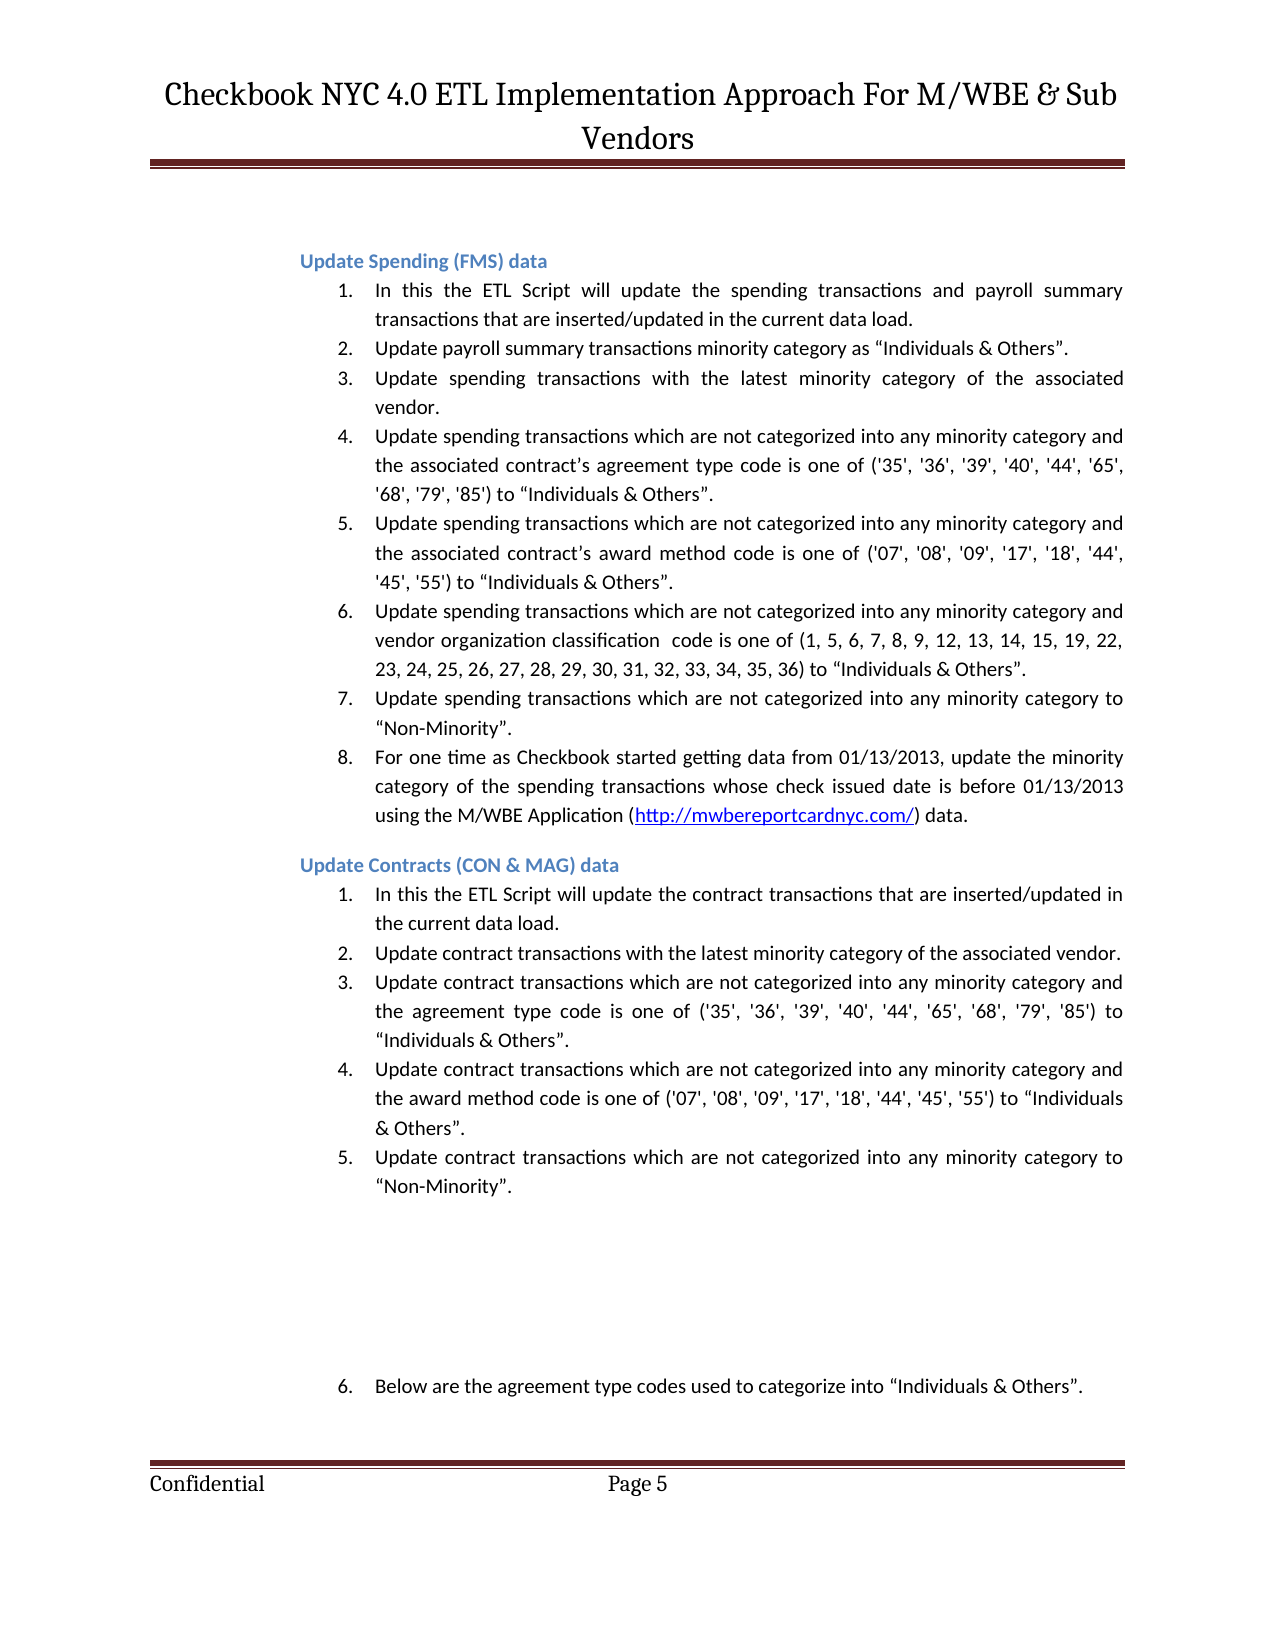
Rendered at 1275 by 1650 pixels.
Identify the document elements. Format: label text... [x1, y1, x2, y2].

list Update spending transactions which are not categorized into any minority category and the associated contract’s agreement type code is one of ('35', '36', '39', '40', '44', '65', '68', '79', '85') to “Individuals & Others”. [337, 423, 1125, 507]
list Update contract transactions which are not categorized into any minority category to “Non-Minority”. [337, 1144, 1125, 1198]
subtitle Update Spending (FMS) data [150, 248, 1125, 273]
list Below are the agreement type codes used to categorize into “Individuals & Others”. [337, 1373, 1125, 1398]
list In this the ETL Script will update the contract transactions that are inserted/updated in the current data load. [337, 881, 1125, 936]
list Update spending transactions which are not categorized into any minority category to “Non-Minority”. [337, 686, 1125, 740]
list Update spending transactions which are not categorized into any minority category and the associated contract’s award method code is one of ('07', '08', '09', '17', '18', '44', '45', '55') to “Individuals & Others”. [337, 511, 1125, 594]
list Update contract transactions with the latest minority category of the associated vendor. [337, 940, 1125, 965]
list Update payroll summary transactions minority category as “Individuals & Others”. [337, 336, 1125, 361]
list In this the ETL Script will update the spending transactions and payroll summary transactions that are inserted/updated in the current data load. [337, 277, 1125, 332]
list Update spending transactions which are not categorized into any minority category and vendor organization classification code is one of (1, 5, 6, 7, 8, 9, 12, 13, 14, 15, 19, 22, 23, 24, 25, 26, 27, 28, 29, 30, 31, 32, 33, 34, 35, 36) to “Individuals & Others”. [337, 598, 1125, 682]
list Update contract transactions which are not categorized into any minority category and the agreement type code is one of ('35', '36', '39', '40', '44', '65', '68', '79', '85') to “Individuals & Others”. [337, 969, 1125, 1053]
list Update contract transactions which are not categorized into any minority category and the award method code is one of ('07', '08', '09', '17', '18', '44', '45', '55') to “Individuals & Others”. [337, 1056, 1125, 1140]
subtitle Update Contracts (CON & MAG) data [225, 852, 1125, 878]
list Update spending transactions with the latest minority category of the associated vendor. [337, 365, 1125, 419]
list For one time as Checkbook started getting data from 01/13/2013, update the minority category of the spending transactions whose check issued date is before 01/13/2013 using the M/WBE Application (http://mwbereportcardnyc.com/) data. [337, 744, 1125, 828]
